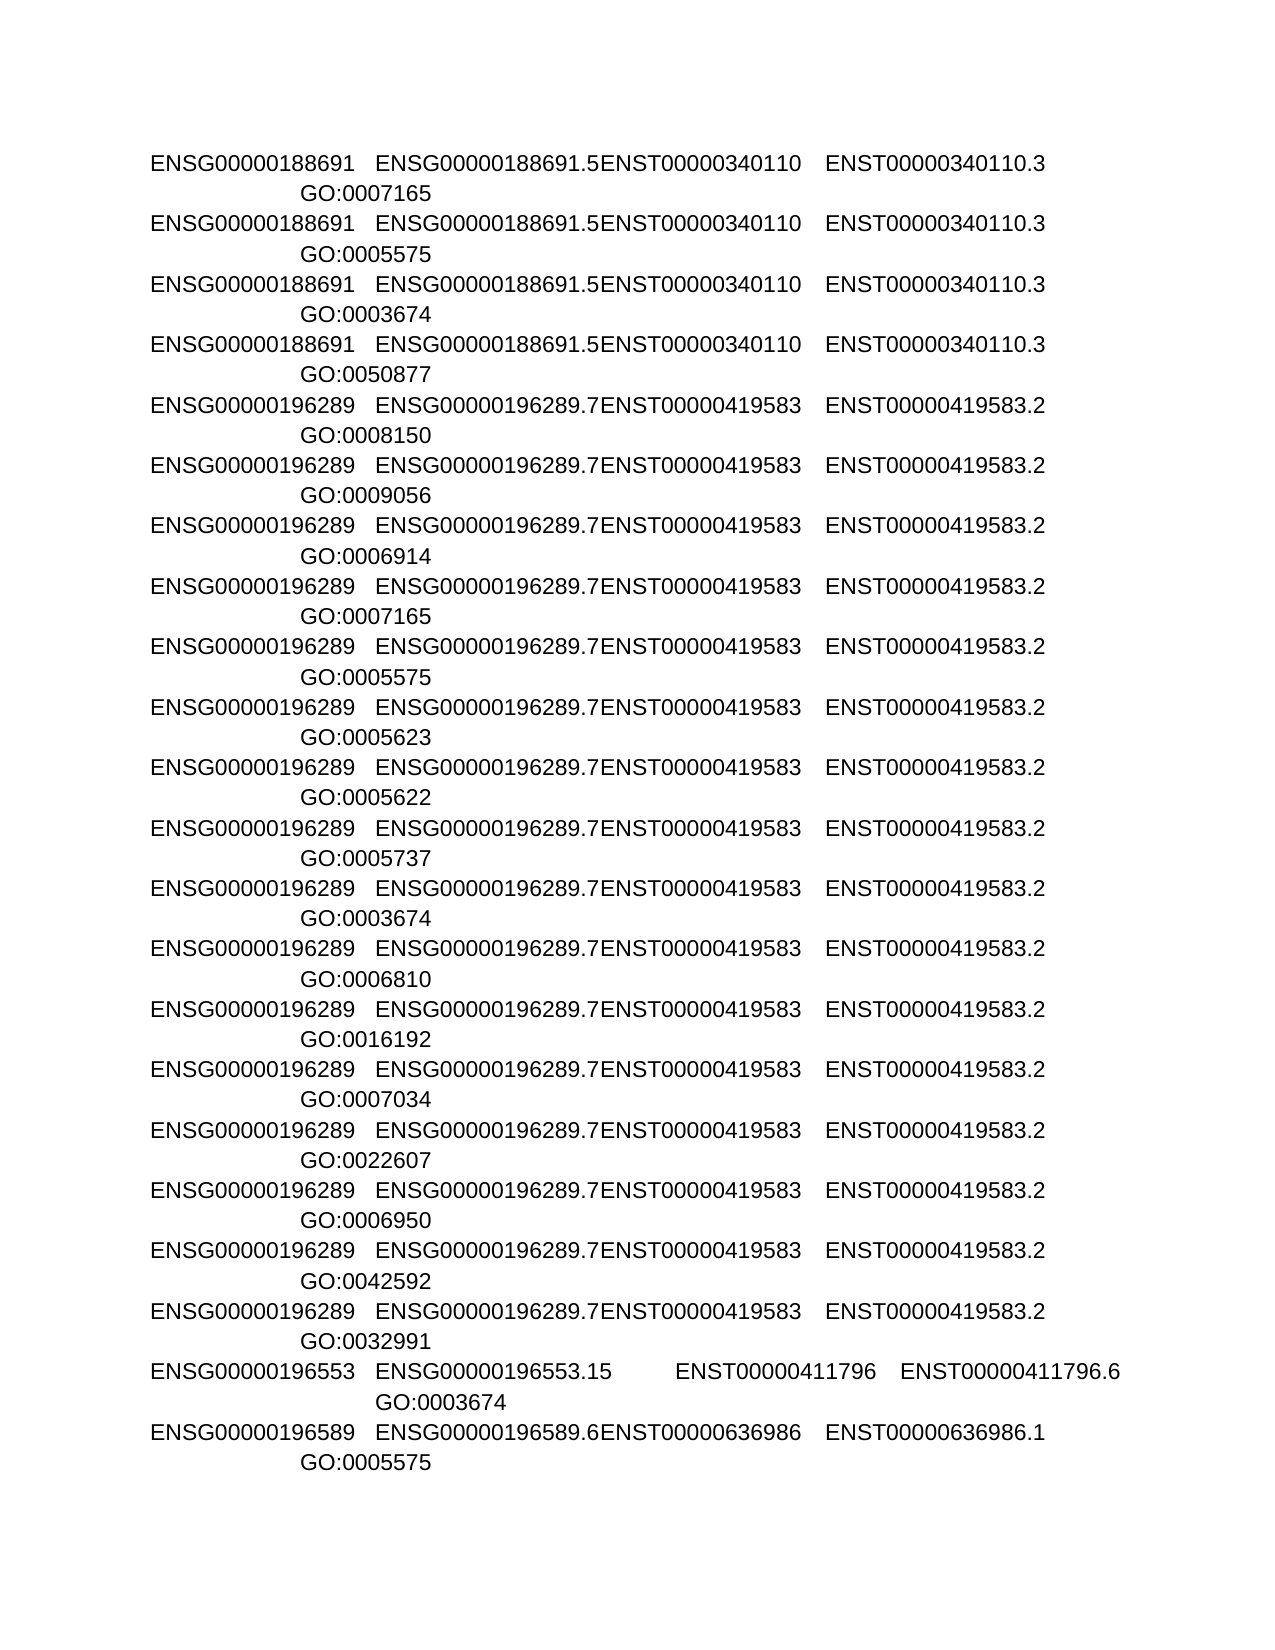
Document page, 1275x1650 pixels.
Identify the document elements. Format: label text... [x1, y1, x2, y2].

text ENSG00000196289 ENSG00000196289.7 ENST00000419583 ENST00000419583.2 GO:0009056 [150, 452, 1125, 509]
text ENSG00000196289 ENSG00000196289.7 ENST00000419583 ENST00000419583.2 GO:0005623 [150, 694, 1125, 750]
text ENSG00000196289 ENSG00000196289.7 ENST00000419583 ENST00000419583.2 GO:0007165 [150, 573, 1125, 629]
text ENSG00000196289 ENSG00000196289.7 ENST00000419583 ENST00000419583.2 GO:0022607 [150, 1117, 1125, 1173]
text ENSG00000188691 ENSG00000188691.5 ENST00000340110 ENST00000340110.3 GO:0003674 [150, 271, 1125, 327]
text ENSG00000196289 ENSG00000196289.7 ENST00000419583 ENST00000419583.2 GO:0016192 [150, 996, 1125, 1052]
text ENSG00000188691 ENSG00000188691.5 ENST00000340110 ENST00000340110.3 GO:0007165 [150, 150, 1125, 207]
text ENSG00000196589 ENSG00000196589.6 ENST00000636986 ENST00000636986.1 GO:0005575 [150, 1419, 1125, 1475]
text ENSG00000196289 ENSG00000196289.7 ENST00000419583 ENST00000419583.2 GO:0003674 [150, 875, 1125, 932]
text ENSG00000196289 ENSG00000196289.7 ENST00000419583 ENST00000419583.2 GO:0008150 [150, 392, 1125, 448]
text ENSG00000196289 ENSG00000196289.7 ENST00000419583 ENST00000419583.2 GO:0032991 [150, 1298, 1125, 1354]
text ENSG00000196289 ENSG00000196289.7 ENST00000419583 ENST00000419583.2 GO:0005575 [150, 633, 1125, 690]
text ENSG00000196289 ENSG00000196289.7 ENST00000419583 ENST00000419583.2 GO:0006914 [150, 512, 1125, 569]
text ENSG00000196289 ENSG00000196289.7 ENST00000419583 ENST00000419583.2 GO:0042592 [150, 1237, 1125, 1294]
text ENSG00000188691 ENSG00000188691.5 ENST00000340110 ENST00000340110.3 GO:0050877 [150, 331, 1125, 388]
text ENSG00000196553 ENSG00000196553.15 ENST00000411796 ENST00000411796.6 GO:0003674 [150, 1358, 1125, 1415]
text ENSG00000188691 ENSG00000188691.5 ENST00000340110 ENST00000340110.3 GO:0005575 [150, 210, 1125, 267]
text ENSG00000196289 ENSG00000196289.7 ENST00000419583 ENST00000419583.2 GO:0006950 [150, 1177, 1125, 1234]
text ENSG00000196289 ENSG00000196289.7 ENST00000419583 ENST00000419583.2 GO:0007034 [150, 1056, 1125, 1113]
text ENSG00000196289 ENSG00000196289.7 ENST00000419583 ENST00000419583.2 GO:0006810 [150, 935, 1125, 992]
text ENSG00000196289 ENSG00000196289.7 ENST00000419583 ENST00000419583.2 GO:0005622 [150, 754, 1125, 811]
text ENSG00000196289 ENSG00000196289.7 ENST00000419583 ENST00000419583.2 GO:0005737 [150, 814, 1125, 871]
